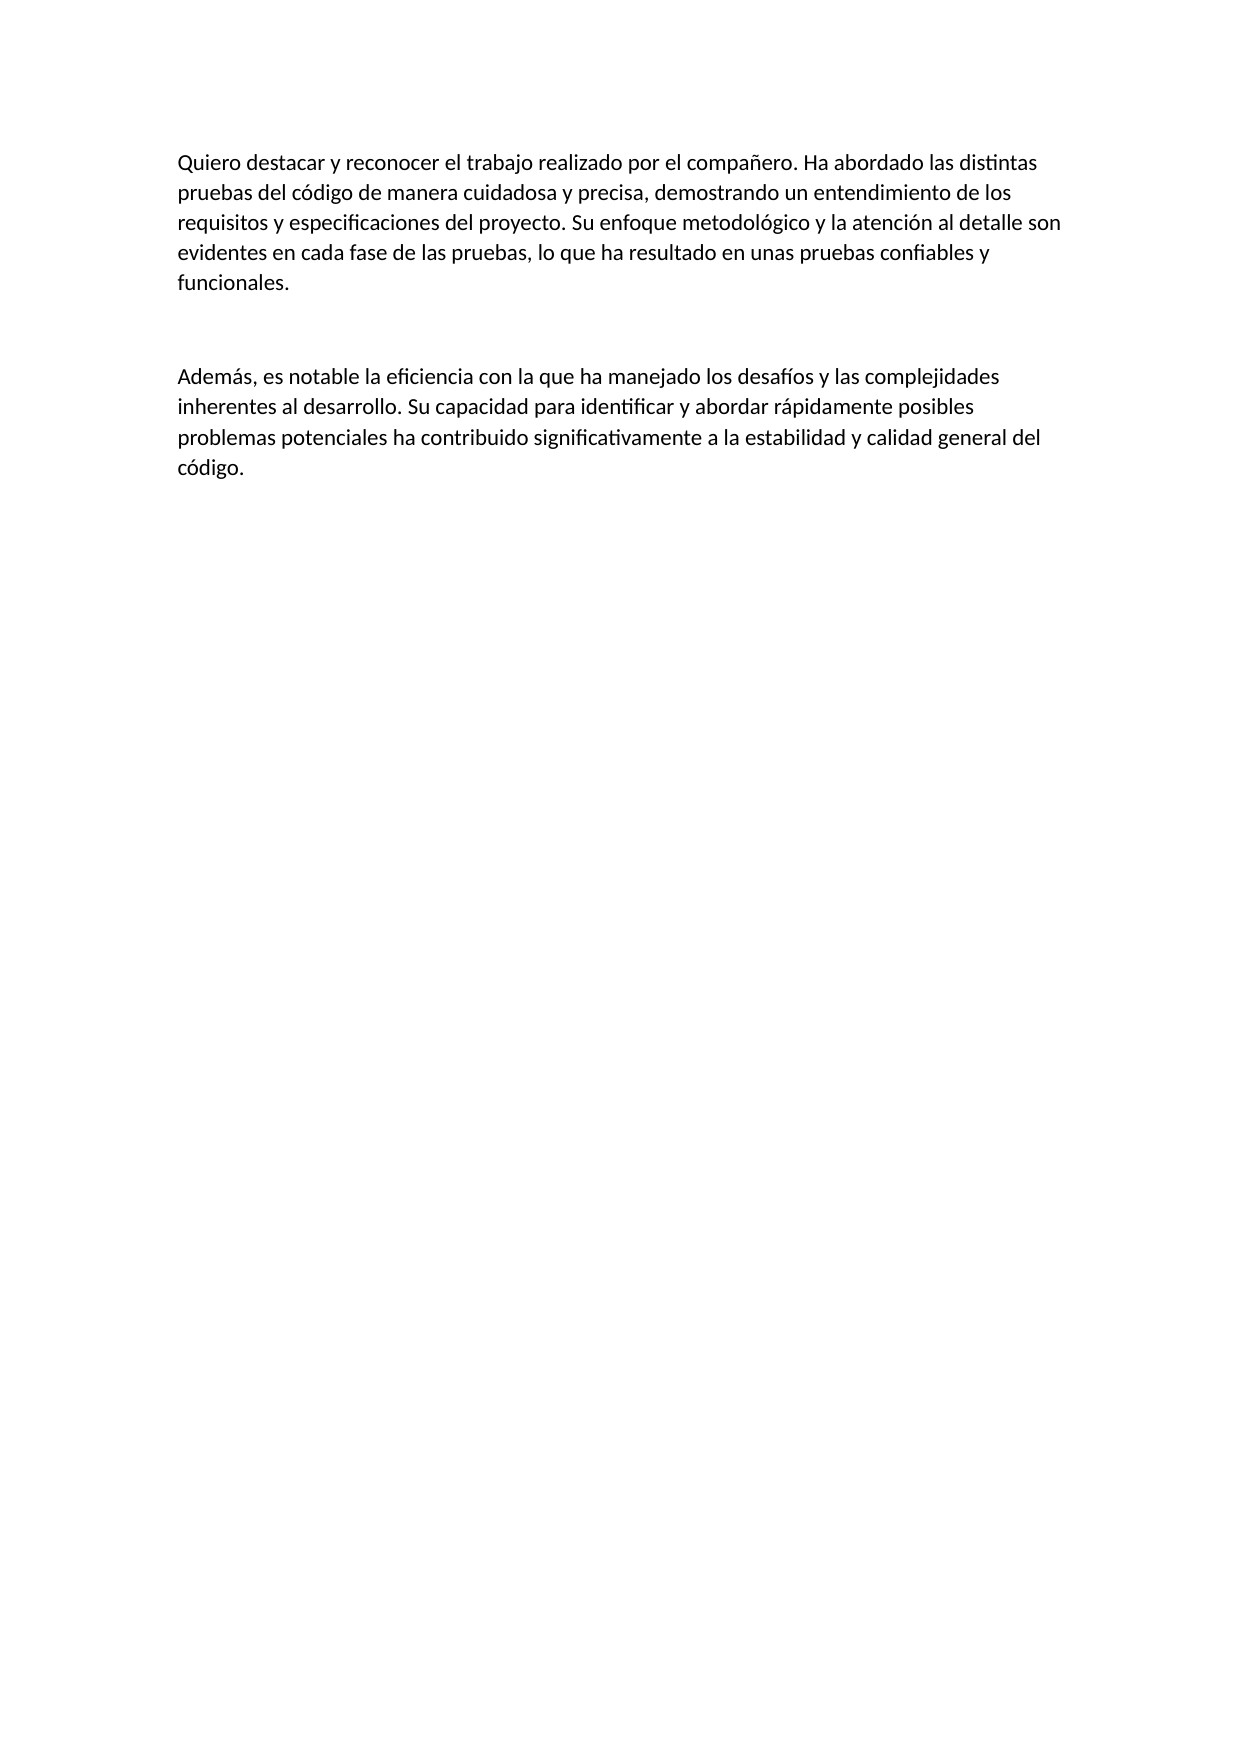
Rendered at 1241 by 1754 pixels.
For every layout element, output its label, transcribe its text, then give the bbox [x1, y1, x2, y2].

text Quiero destacar y reconocer el trabajo realizado por el compañero. Ha abordado las distintas pruebas del código de manera cuidadosa y precisa, demostrando un entendimiento de los requisitos y especificaciones del proyecto. Su enfoque metodológico y la atención al detalle son evidentes en cada fase de las pruebas, lo que ha resultado en unas pruebas confiables y funcionales. [177, 148, 1063, 296]
text Además, es notable la eficiencia con la que ha manejado los desafíos y las complejidades inherentes al desarrollo. Su capacidad para identificar y abordar rápidamente posibles problemas potenciales ha contribuido significativamente a la estabilidad y calidad general del código. [177, 362, 1063, 481]
